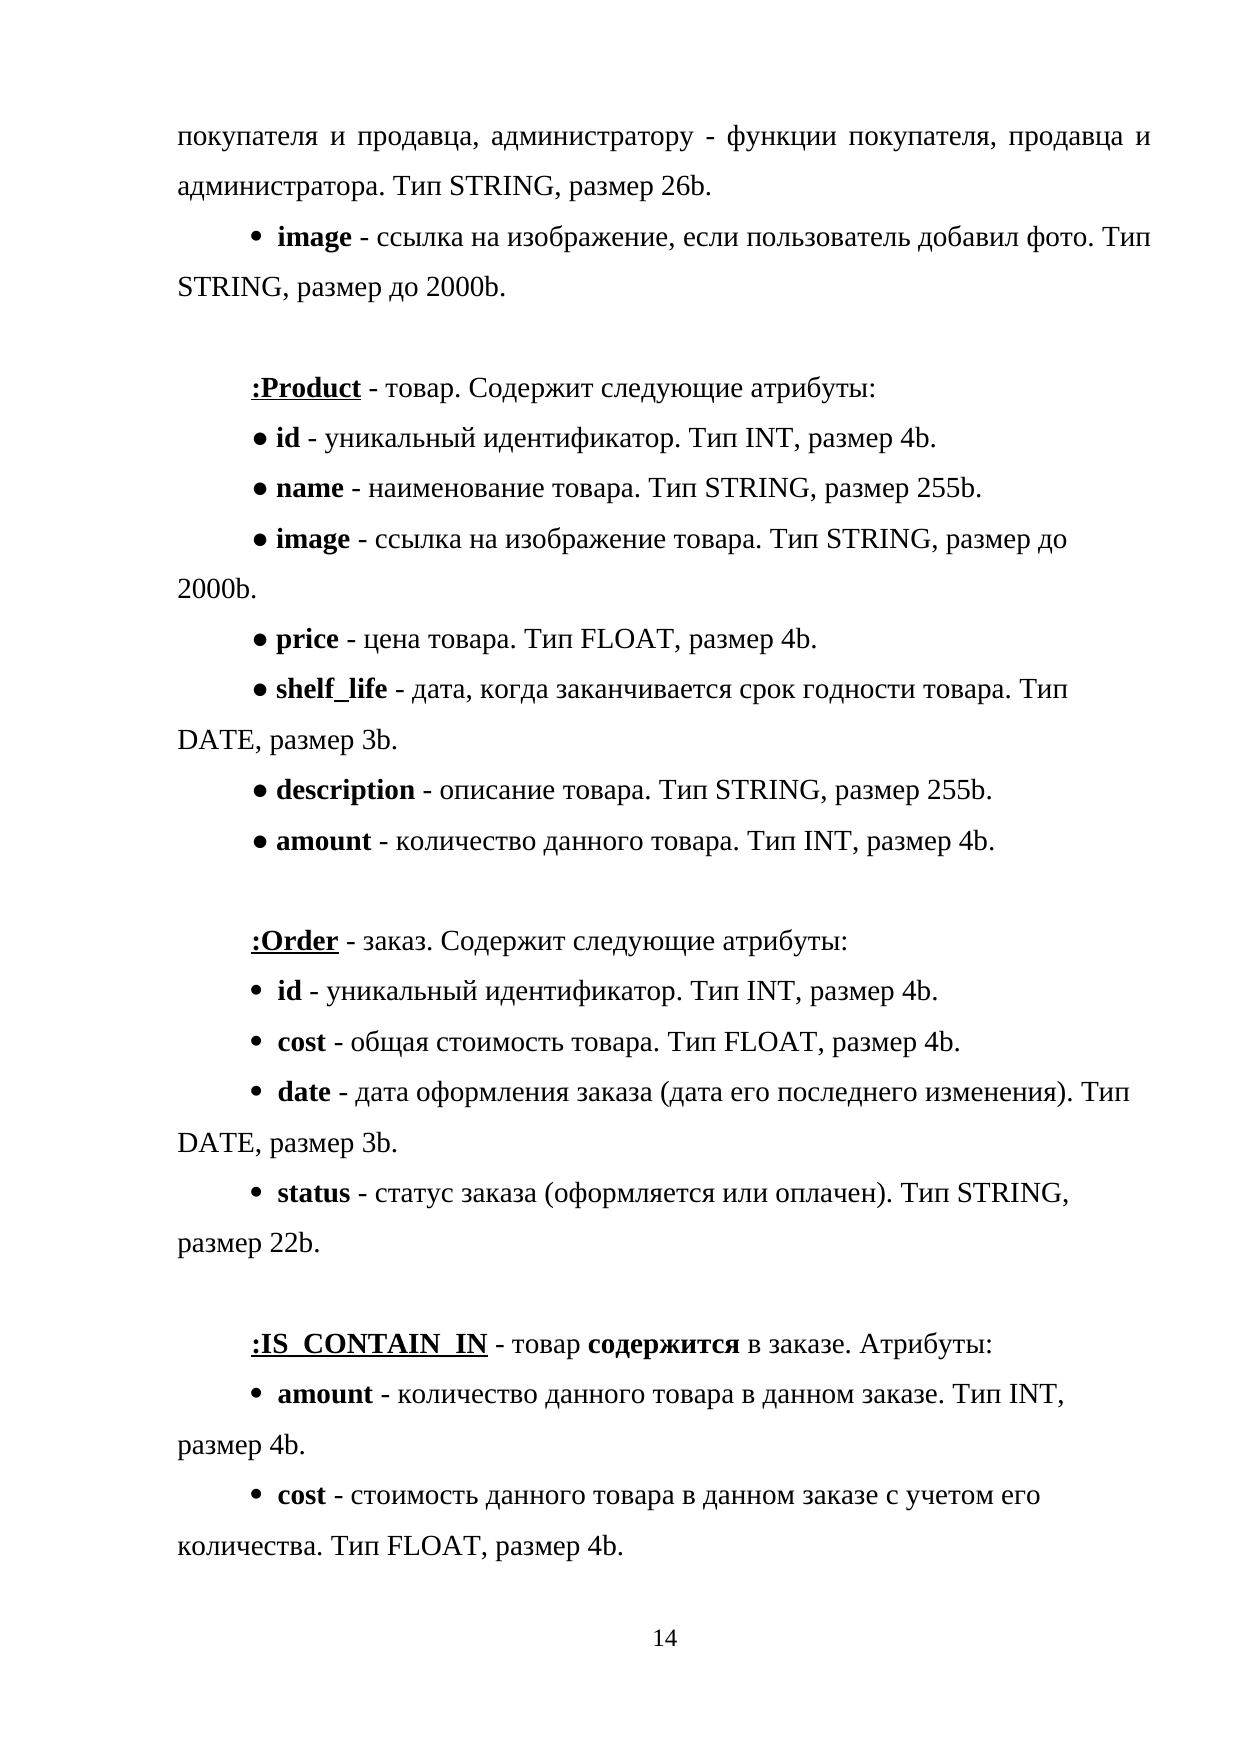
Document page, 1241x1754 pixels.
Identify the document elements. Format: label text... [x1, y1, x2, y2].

list cost - стоимость данного товара в данном заказе с учетом его количества. Тип FLOAT, размер 4b. [177, 1477, 1152, 1561]
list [177, 118, 1152, 202]
list description - описание товара. Тип STRING, размер 255b. [177, 772, 1152, 806]
list status - статус заказа (оформляется или оплачен). Тип STRING, размер 22b. [177, 1175, 1152, 1259]
list image - ссылка на изображение товара. Тип STRING, размер до 2000b. [177, 521, 1152, 604]
list shelf_life - дата, когда заканчивается срок годности товара. Тип DATE, размер 3b. [177, 672, 1152, 756]
list cost - общая стоимость товара. Тип FLOAT, размер 4b. [177, 1024, 1152, 1058]
list id - уникальный идентификатор. Тип INT, размер 4b. [177, 973, 1152, 1007]
list amount - количество данного товара в данном заказе. Тип INT, размер 4b. [177, 1376, 1152, 1460]
list amount - количество данного товара. Тип INT, размер 4b. [177, 823, 1152, 856]
list date - дата оформления заказа (дата его последнего изменения). Тип DATE, размер 3b. [177, 1074, 1152, 1158]
list id - уникальный идентификатор. Тип INT, размер 4b. [177, 420, 1152, 454]
list image - ссылка на изображение, если пользователь добавил фото. Тип STRING, размер до 2000b. [177, 219, 1152, 303]
text :Order - заказ. Содержит следующие атрибуты: [177, 923, 1152, 957]
list name - наименование товара. Тип STRING, размер 255b. [177, 470, 1152, 504]
list :Product - товар. Содержит следующие атрибуты: [251, 370, 1152, 403]
list price - цена товара. Тип FLOAT, размер 4b. [177, 621, 1152, 655]
text :IS_CONTAIN_IN - товар содержится в заказе. Атрибуты: [251, 1326, 1152, 1360]
